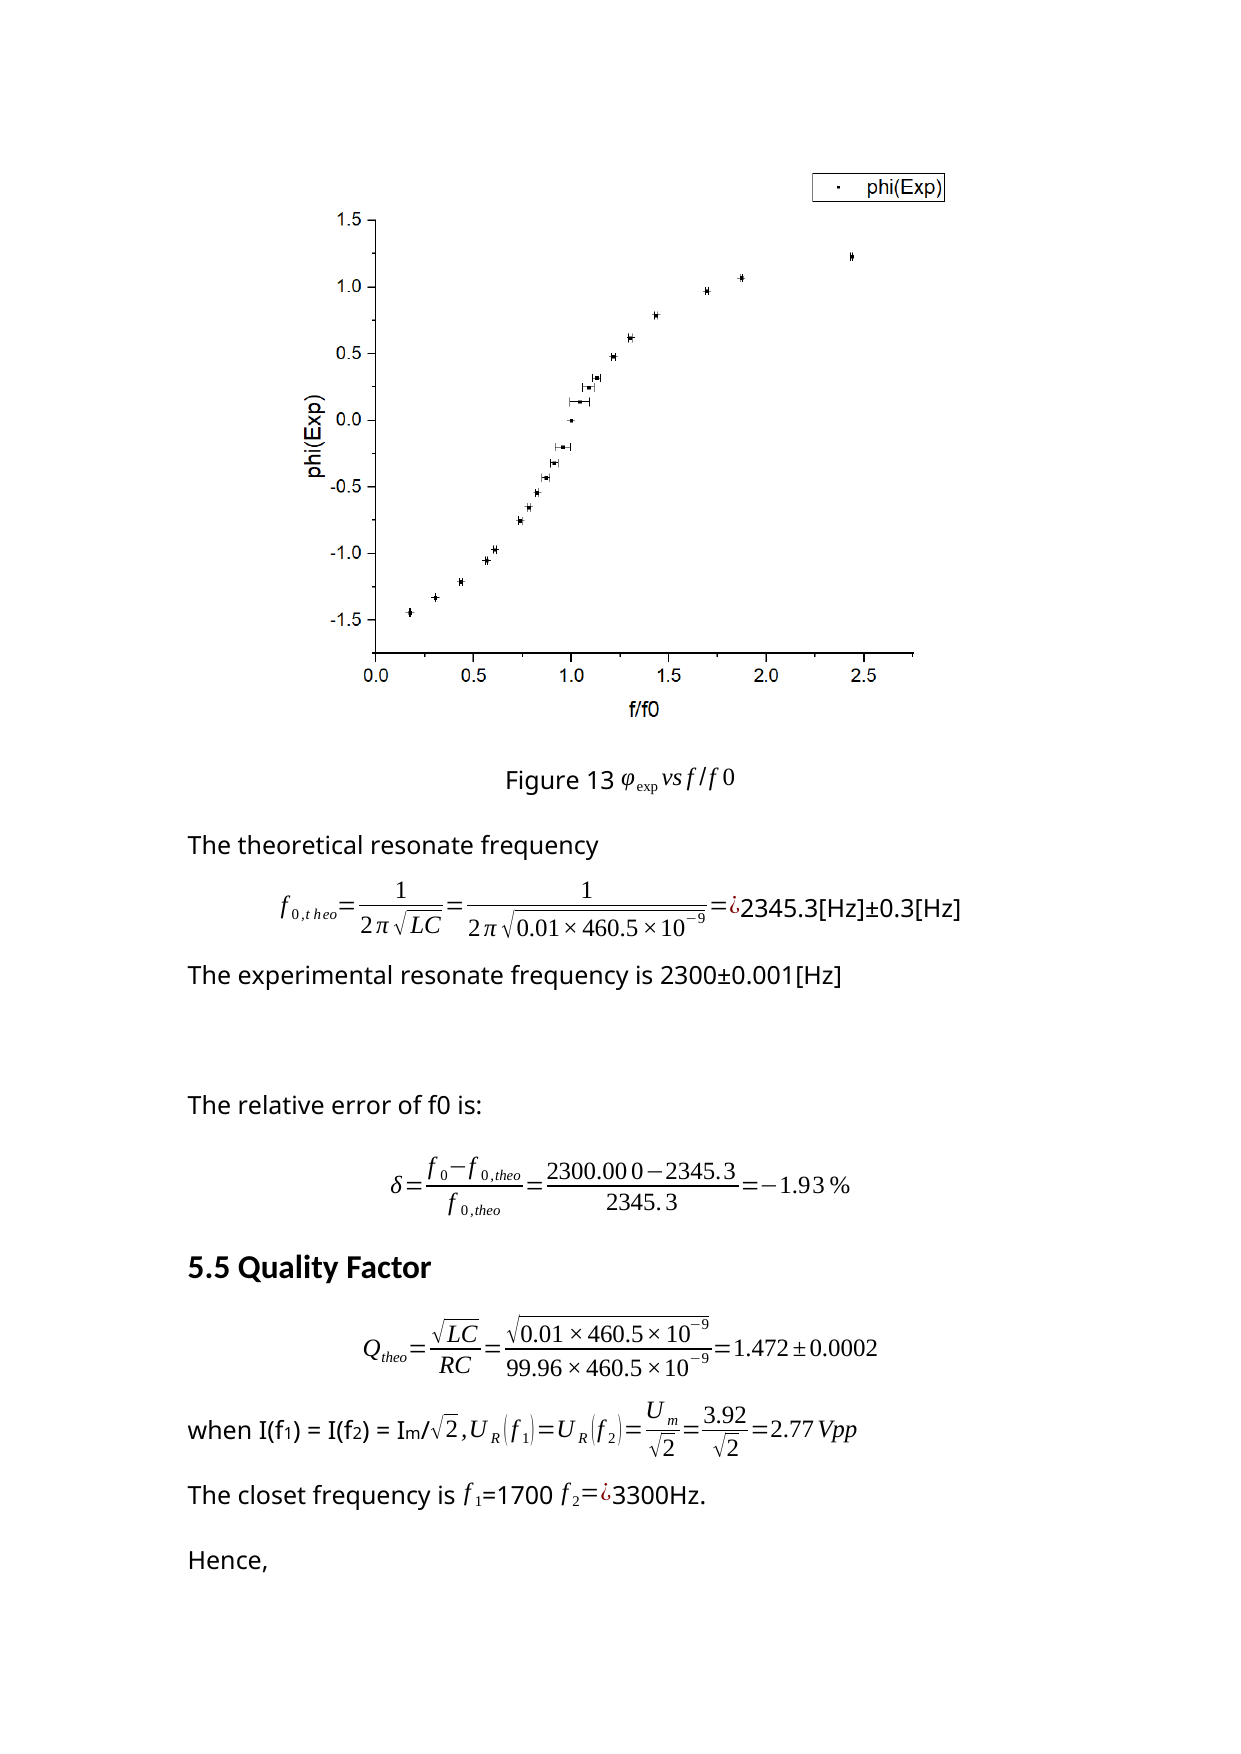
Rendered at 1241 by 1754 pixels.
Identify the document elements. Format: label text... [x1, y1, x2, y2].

text Hence, [187, 1527, 1053, 1592]
text The relative error of f0 is: [187, 1072, 1053, 1137]
text The closet frequency is =1700 3300Hz. [187, 1462, 1053, 1527]
text Figure 13 [187, 747, 1053, 812]
text 2345.3[Hz]±0.3[Hz] [187, 877, 1053, 942]
text 5.5 Quality Factor [187, 1234, 1053, 1299]
picture [284, 162, 957, 735]
text The theoretical resonate frequency [187, 812, 1053, 877]
text when I(f1) = I(f2) = Im/ [187, 1397, 1053, 1462]
text The experimental resonate frequency is 2300±0.001[Hz] [187, 942, 1053, 1007]
